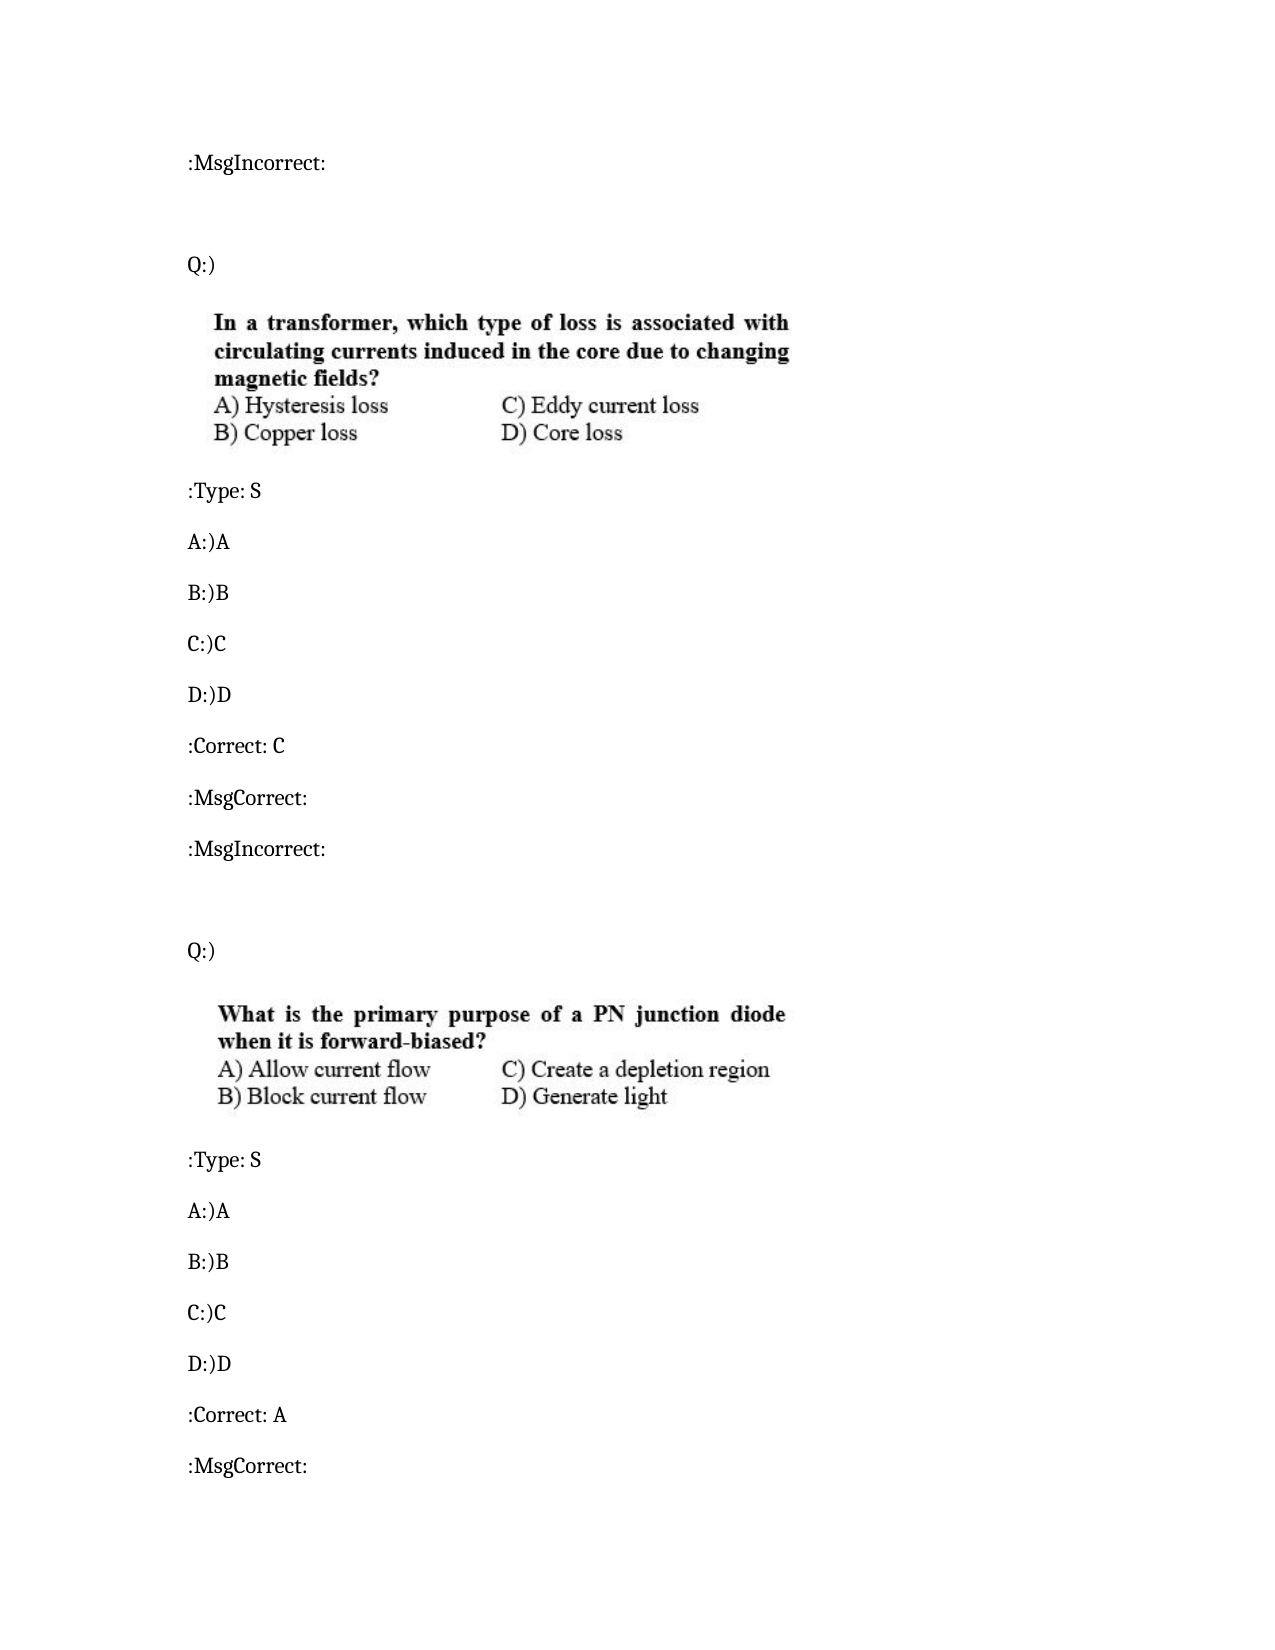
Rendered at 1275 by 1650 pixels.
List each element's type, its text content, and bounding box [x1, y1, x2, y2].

text :MsgCorrect: [187, 1453, 1087, 1479]
text :MsgIncorrect: [187, 150, 1087, 176]
text :MsgCorrect: [187, 784, 1087, 811]
text :Correct: C [187, 733, 1087, 760]
text C:)C [187, 1300, 1087, 1326]
text A:)A [187, 1198, 1087, 1224]
text D:)D [187, 682, 1087, 709]
picture [206, 988, 807, 1123]
text B:)B [187, 1249, 1087, 1275]
text C:)C [187, 631, 1087, 658]
text D:)D [187, 1351, 1087, 1377]
text A:)A [187, 529, 1087, 556]
text Q:) [187, 252, 1087, 278]
text :Correct: A [187, 1402, 1087, 1428]
text :MsgIncorrect: [187, 835, 1087, 862]
text B:)B [187, 580, 1087, 607]
text :Type: S [187, 1147, 1087, 1173]
picture [206, 303, 807, 454]
text Q:) [187, 937, 1087, 964]
text :Type: S [187, 478, 1087, 504]
